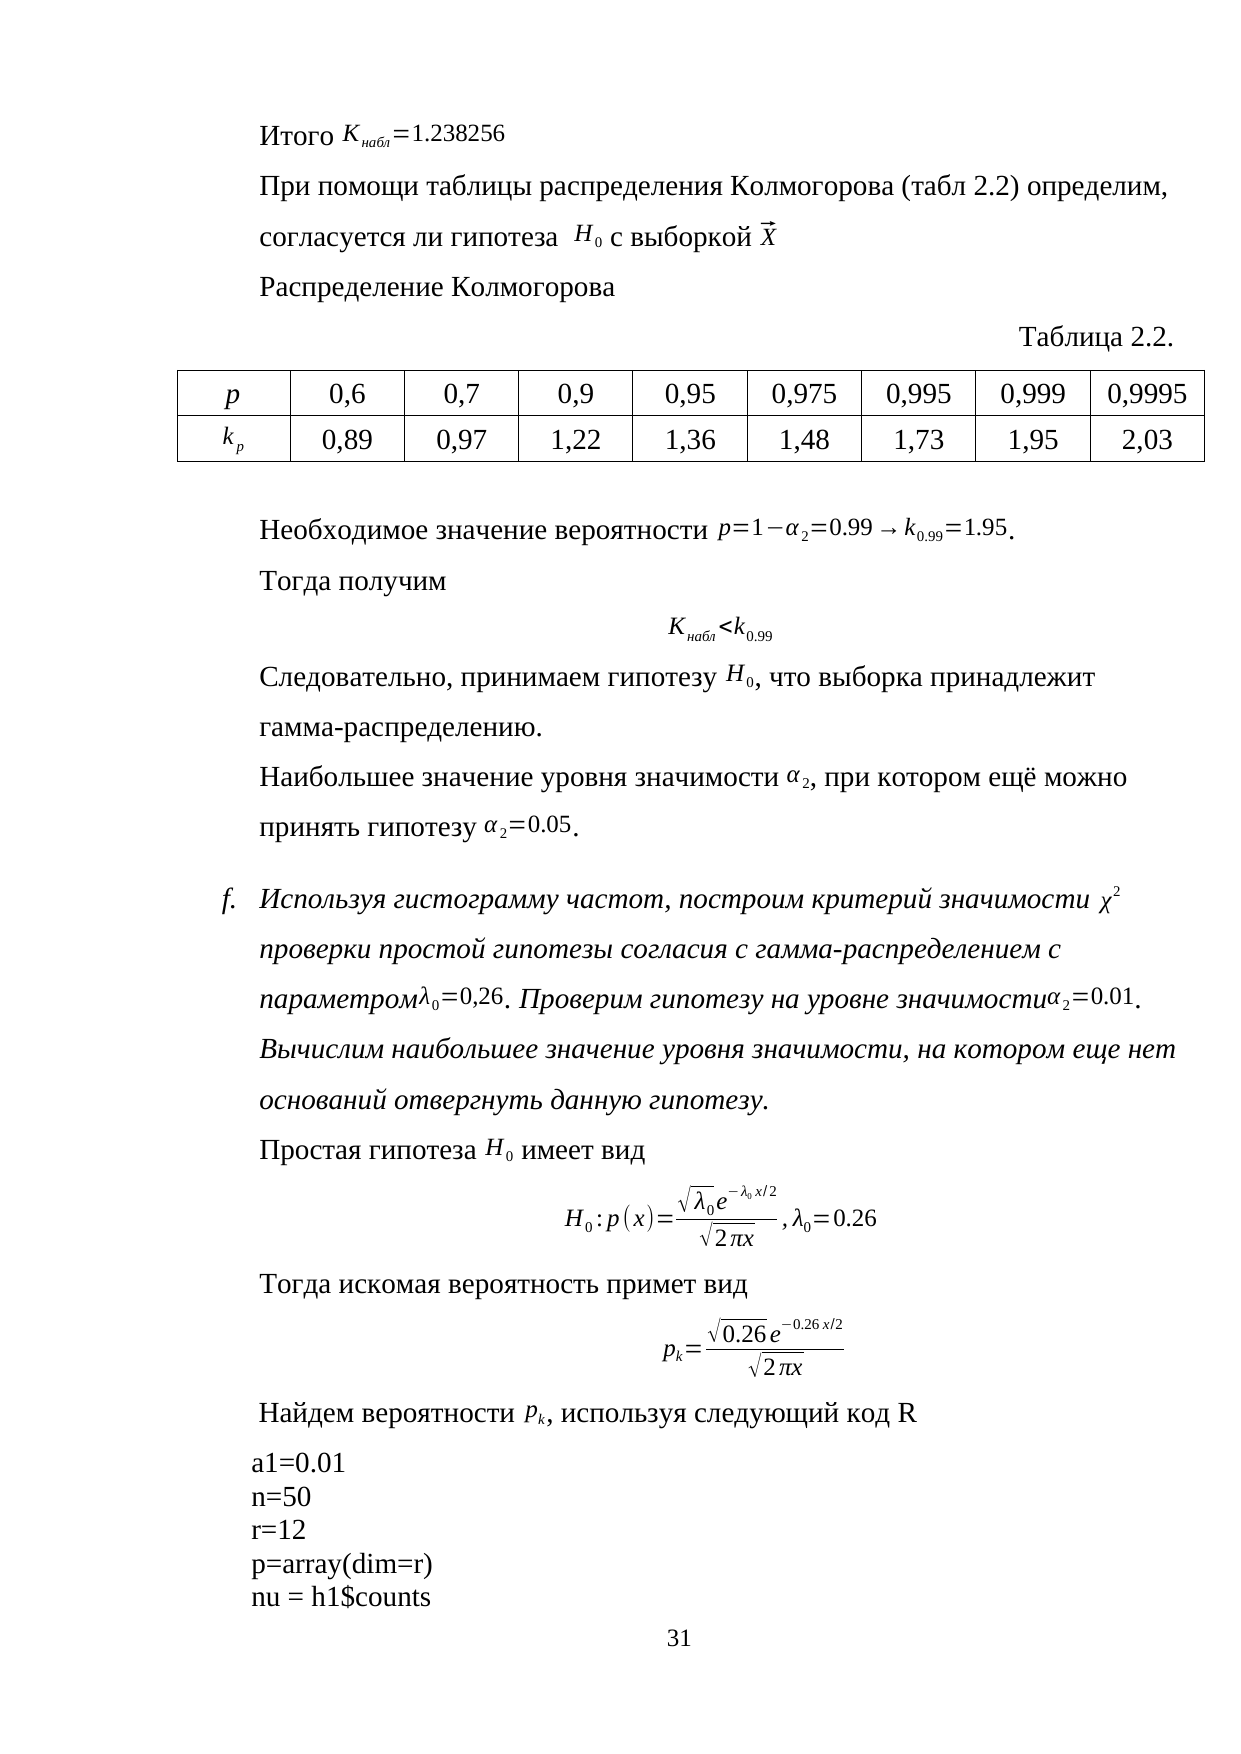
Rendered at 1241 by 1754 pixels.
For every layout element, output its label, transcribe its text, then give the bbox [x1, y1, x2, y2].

list Распределение Колмогорова [259, 269, 1181, 303]
list Необходимое значение вероятности . [259, 462, 1181, 546]
text p=array(dim=r) [251, 1546, 1181, 1579]
table_header 0,95 [633, 371, 747, 415]
text nu = h1$counts [251, 1579, 1181, 1613]
list При помощи таблицы распределения Колмогорова (табл 2.2) определим, согласуется ли гипотеза с выборкой [259, 168, 1181, 252]
table_cell [178, 416, 290, 461]
list Таблица 2.2. [259, 319, 1181, 353]
text a1=0.01 [251, 1445, 1181, 1479]
table_header 0,999 [976, 371, 1090, 415]
table_cell 1,36 [633, 416, 747, 461]
table_header 0,7 [405, 371, 518, 415]
table_header 0,995 [862, 371, 975, 415]
list Итого [259, 118, 1181, 152]
table_cell 1,48 [748, 416, 861, 461]
list Простая гипотеза имеет вид [259, 1132, 1181, 1166]
table_cell 1,73 [862, 416, 975, 461]
list Наибольшее значение уровня значимости , при котором ещё можно принять гипотезу . [259, 759, 1181, 843]
table_header 0,9 [519, 371, 632, 415]
text Найдем вероятности , используя следующий код R [177, 1395, 1181, 1428]
list Следовательно, принимаем гипотезу , что выборка принадлежит гамма-распределению. [259, 659, 1181, 742]
table_header 0,9995 [1091, 371, 1204, 415]
table_cell 1,22 [519, 416, 632, 461]
list Тогда искомая вероятность примет вид [259, 1266, 1181, 1299]
text n=50 [251, 1479, 1181, 1512]
text r=12 [251, 1512, 1181, 1546]
list Тогда получим [259, 563, 1181, 596]
table_cell 1,95 [976, 416, 1090, 461]
table_header 0,6 [291, 371, 404, 415]
table_header р [178, 371, 290, 415]
table_cell 0,97 [405, 416, 518, 461]
text Используя гистограмму частот, построим критерий значимости проверки простой гипотезы согласия с гамма-распределением с параметром. Проверим гипотезу на уровне значимости. Вычислим наибольшее значение уровня значимости, на котором еще нет оснований отвергнуть данную гипотезу. [222, 881, 1181, 1116]
table_cell 2,03 [1091, 416, 1204, 461]
table_header 0,975 [748, 371, 861, 415]
table_cell 0,89 [291, 416, 404, 461]
